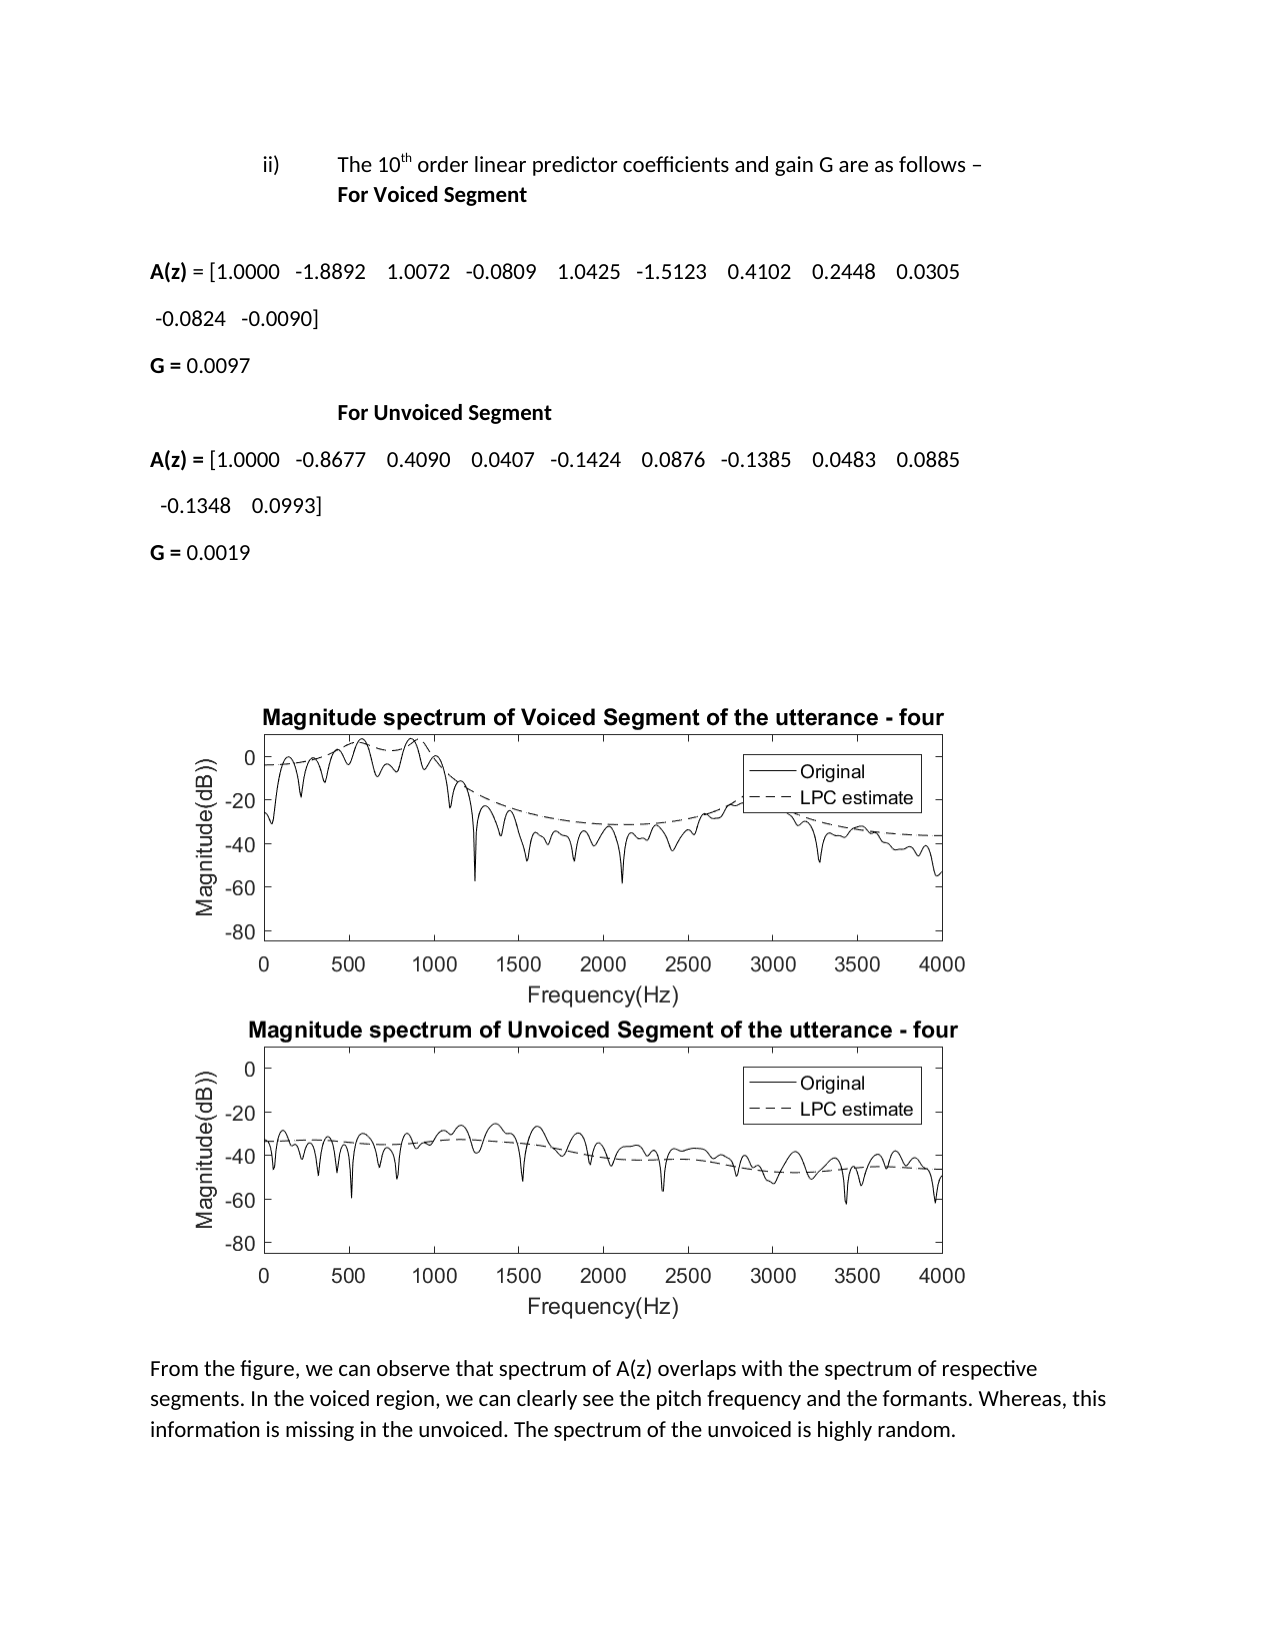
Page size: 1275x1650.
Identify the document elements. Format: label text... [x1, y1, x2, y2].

text From the figure, we can observe that spectrum of A(z) overlaps with the spectrum of respective segments. In the voiced region, we can clearly see the pitch frequency and the formants. Whereas, this information is missing in the unvoiced. The spectrum of the unvoiced is highly random. [150, 1354, 1125, 1443]
list For Voiced Segment [337, 180, 1125, 208]
text G = 0.0019 [150, 538, 1125, 567]
list The 10th order linear predictor coefficients and gain G are as follows – [262, 150, 1125, 178]
text A(z) = [1.0000 -1.8892 1.0072 -0.0809 1.0425 -1.5123 0.4102 0.2448 0.0305 [150, 257, 1125, 285]
text A(z) = [1.0000 -0.8677 0.4090 0.0407 -0.1424 0.0876 -0.1385 0.0483 0.0885 [150, 445, 1125, 473]
picture [150, 679, 1025, 1336]
text G = 0.0097 [150, 351, 1125, 379]
text -0.0824 -0.0090] [150, 304, 1125, 332]
text -0.1348 0.0993] [150, 492, 1125, 520]
list For Unvoiced Segment [337, 398, 1125, 426]
